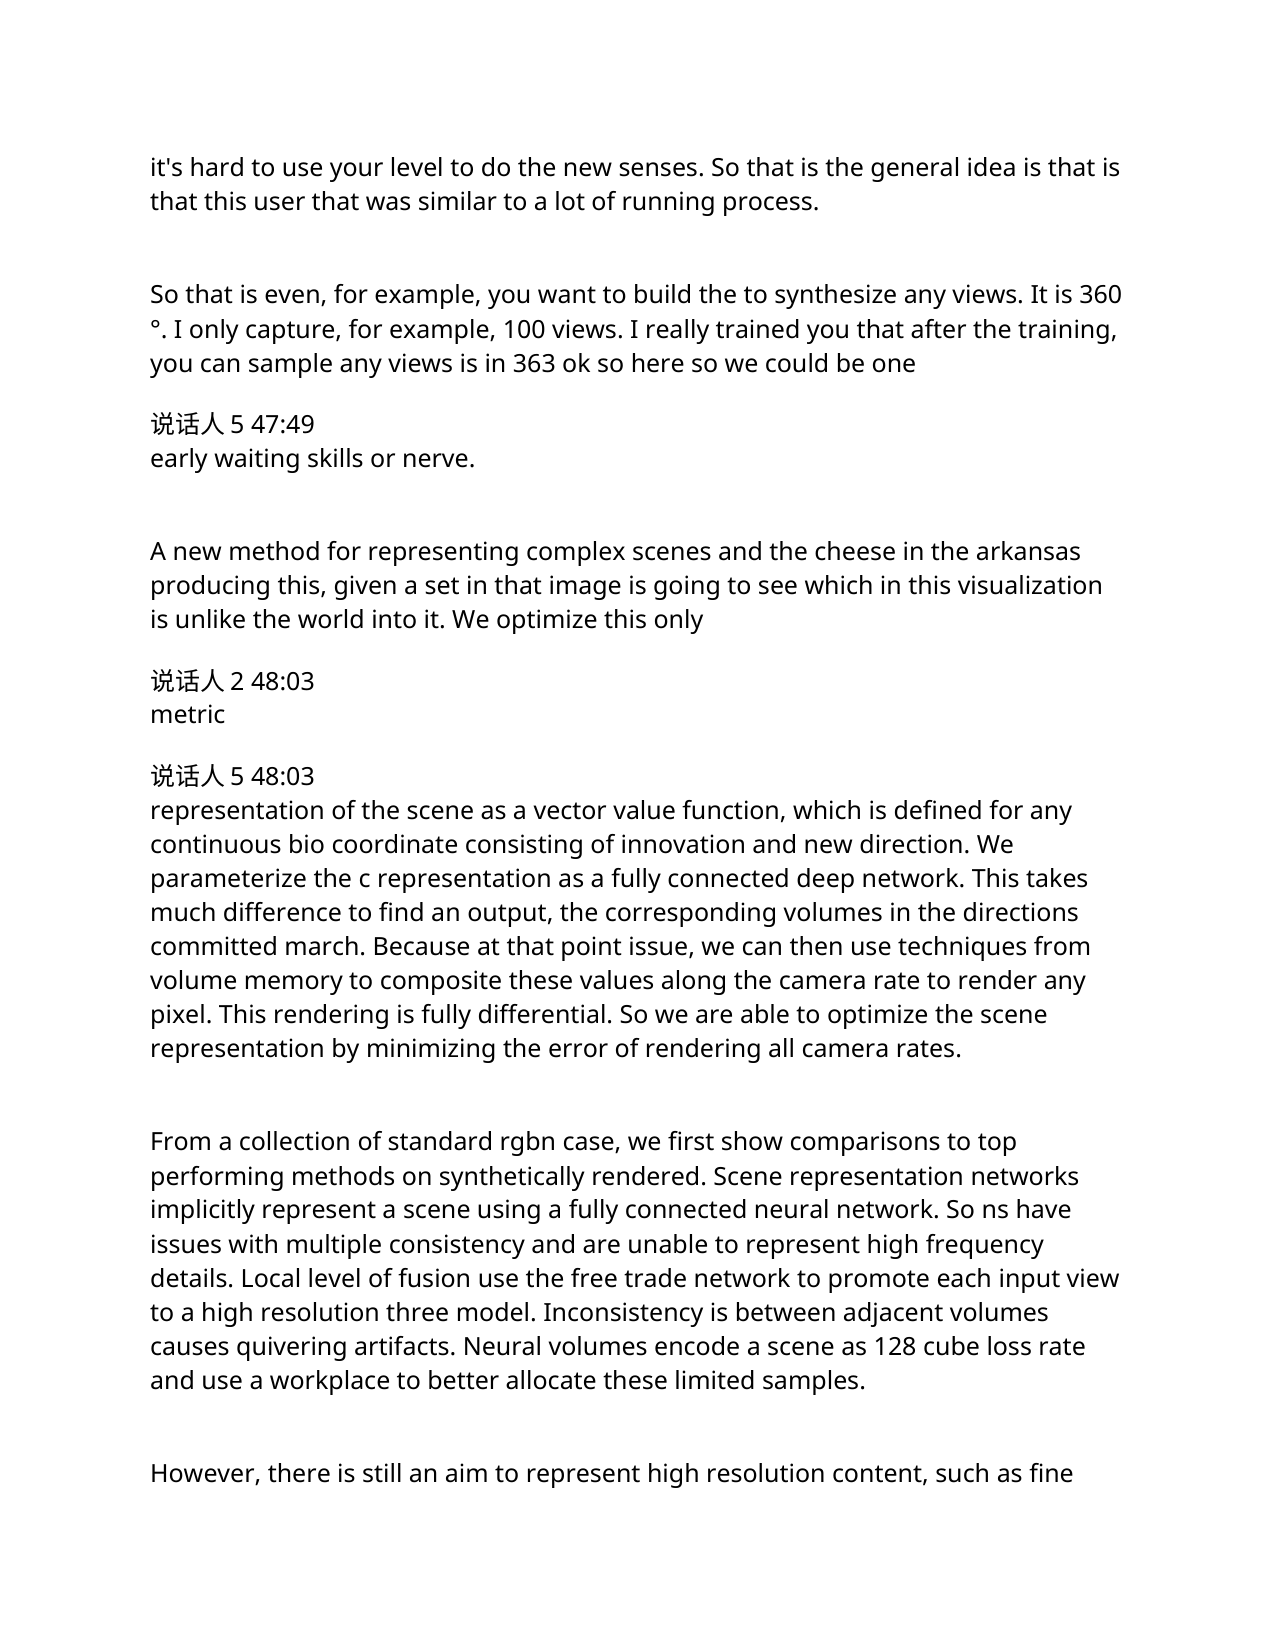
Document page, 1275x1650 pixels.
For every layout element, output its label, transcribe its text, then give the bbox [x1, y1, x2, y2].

text From a collection of standard rgbn case, we first show comparisons to top performing methods on synthetically rendered. Scene representation networks implicitly represent a scene using a fully connected neural network. So ns have issues with multiple consistency and are unable to represent high frequency details. Local level of fusion use the free trade network to promote each input view to a high resolution three model. Inconsistency is between adjacent volumes causes quivering artifacts. Neural volumes encode a scene as 128 cube loss rate and use a workplace to better allocate these limited samples. [150, 1090, 1125, 1397]
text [150, 1422, 1125, 1490]
text 说话人5 48:03 representation of the scene as a vector value function, which is defined for any continuous bio coordinate consisting of innovation and new direction. We parameterize the c representation as a fully connected deep network. This takes much difference to find an output, the corresponding volumes in the directions committed march. Because at that point issue, we can then use techniques from volume memory to composite these values along the camera rate to render any pixel. This rendering is fully differential. So we are able to optimize the scene representation by minimizing the error of rendering all camera rates. [150, 756, 1125, 1065]
text So that is even, for example, you want to build the to synthesize any views. It is 360 °. I only capture, for example, 100 views. I really trained you that after the training, you can sample any views is in 363 ok so here so we could be one [150, 243, 1125, 379]
text A new method for representing complex scenes and the cheese in the arkansas producing this, given a set in that image is going to see which in this visualization is unlike the world into it. We optimize this only [150, 500, 1125, 636]
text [150, 150, 1125, 218]
text 说话人2 48:03 metric [150, 661, 1125, 731]
text 说话人5 47:49 early waiting skills or nerve. [150, 404, 1125, 475]
